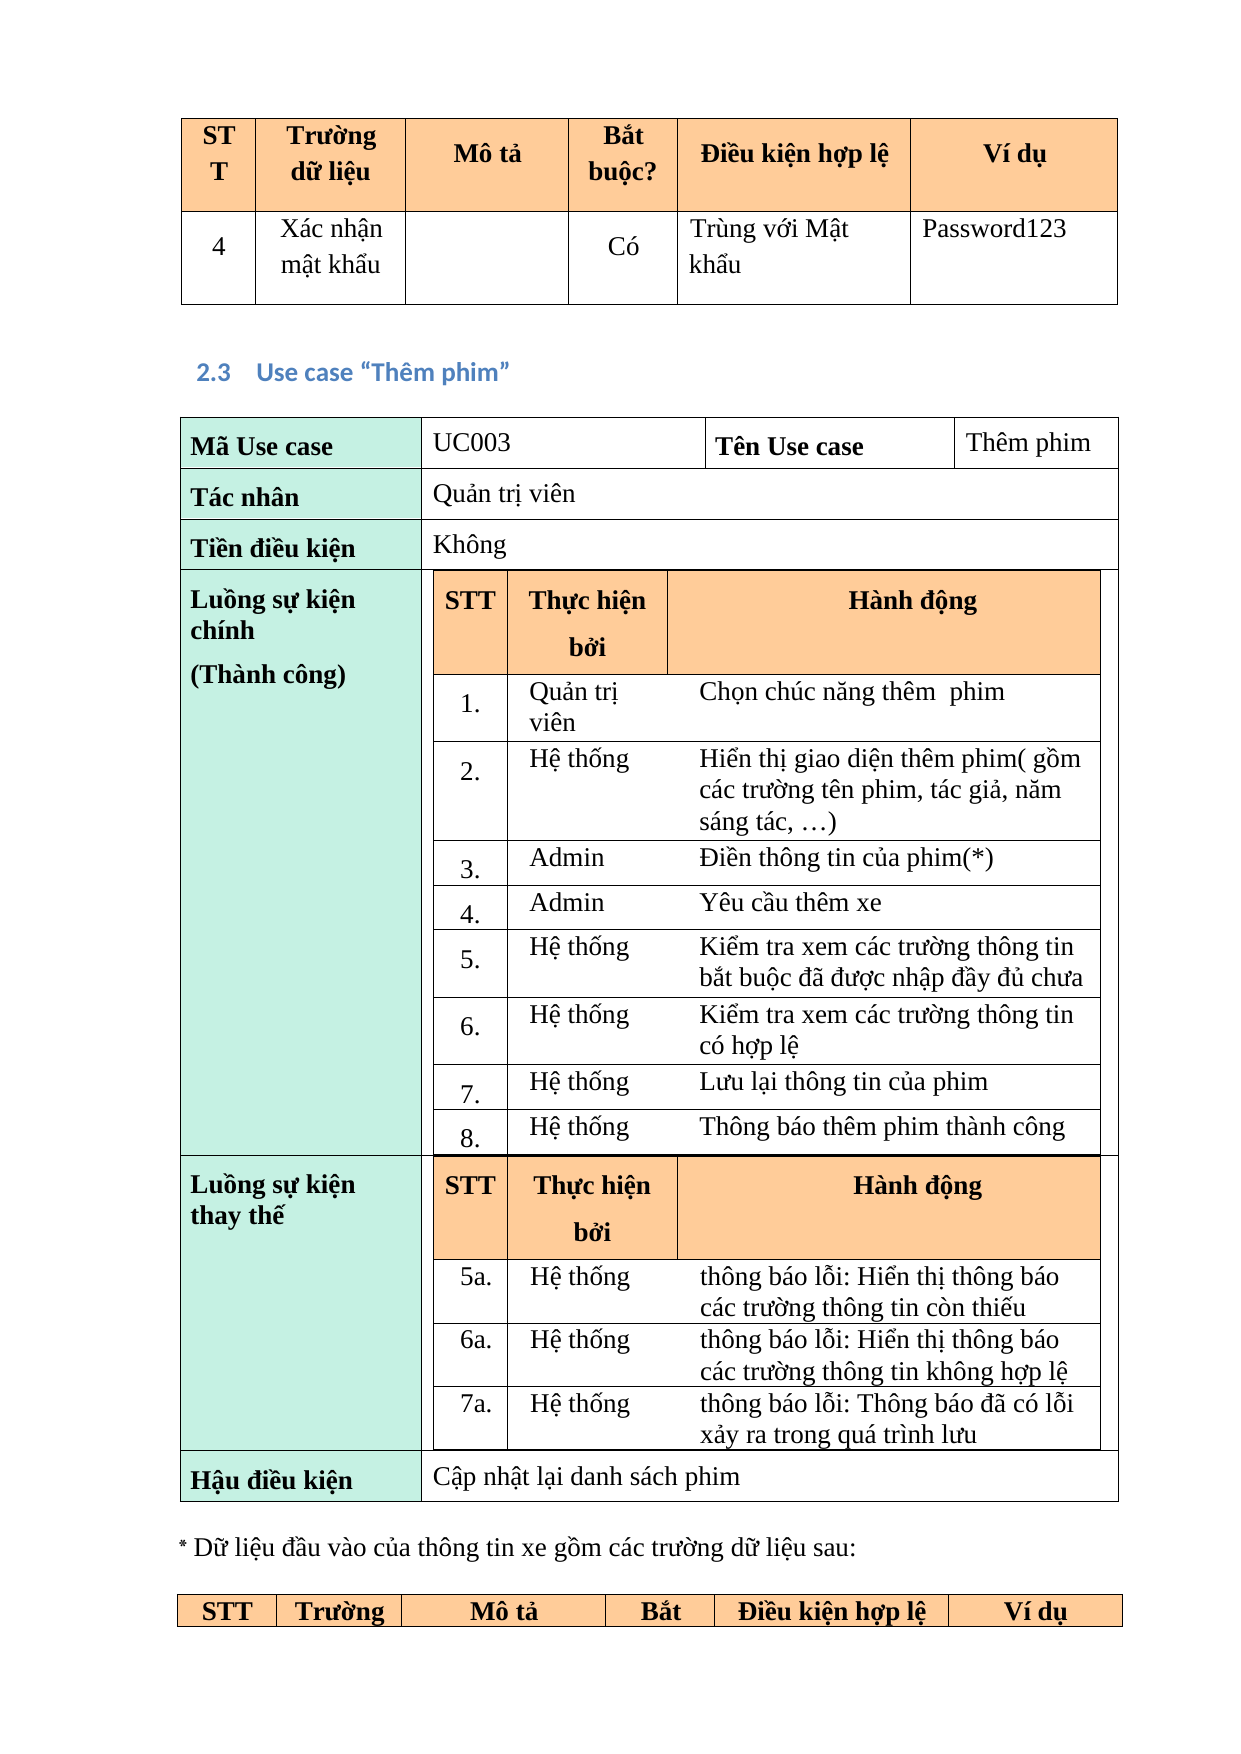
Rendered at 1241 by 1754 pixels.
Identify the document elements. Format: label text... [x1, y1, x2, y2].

table_header Mô tả [402, 1595, 605, 1626]
table_cell Không [422, 520, 1118, 569]
table_cell [508, 886, 1100, 929]
table_cell Có [569, 212, 677, 304]
table_cell [508, 742, 1100, 840]
text * Dữ liệu đầu vào của thông tin xe gồm các trường dữ liệu sau: [177, 1531, 1122, 1563]
table_cell Hậu điều kiện [181, 1451, 421, 1501]
table_cell [434, 1065, 507, 1109]
table_cell [434, 886, 507, 929]
table_cell [422, 570, 433, 1155]
table_cell [508, 1260, 1100, 1323]
table_cell [508, 1065, 1100, 1109]
table_cell Quản trị viên [422, 469, 1118, 518]
table_cell Password123 [911, 212, 1117, 304]
table_cell [508, 998, 1100, 1064]
table_header Bắt buộc? [606, 1595, 714, 1626]
table_cell [1101, 570, 1118, 1155]
table_header Điều kiện hợp lệ [715, 1595, 948, 1626]
table_header STT [182, 119, 255, 211]
table_cell [434, 675, 507, 741]
table_cell [434, 1110, 507, 1154]
table_header Bắt buộc? [569, 119, 677, 211]
table_cell Trùng với Mật khẩu [678, 212, 910, 304]
table_header Trường dữ liệu [277, 1595, 401, 1626]
table_cell [508, 675, 1100, 741]
table_cell Tác nhân [181, 469, 421, 518]
table_cell [434, 841, 507, 885]
table_header Tên Use case [706, 418, 954, 467]
table_header Điều kiện hợp lệ [678, 119, 910, 211]
table_cell [508, 1387, 1100, 1449]
table_header Ví dụ [949, 1595, 1122, 1626]
table_cell Tiền điều kiện [181, 520, 421, 569]
table_cell [434, 930, 507, 997]
table_cell [406, 212, 568, 304]
table_cell [434, 1324, 507, 1386]
table_cell 4 [182, 212, 255, 304]
table_cell [508, 1110, 1100, 1154]
table_header Mã Use case [181, 418, 421, 467]
table_header Mô tả [406, 119, 568, 211]
table_header STT [178, 1595, 276, 1626]
table_cell [434, 1387, 507, 1449]
table_cell [508, 930, 1100, 997]
table_cell [1101, 1156, 1118, 1450]
table_header Ví dụ [911, 119, 1117, 211]
table_header Thêm phim [955, 418, 1118, 467]
table_cell [422, 1156, 433, 1450]
table_cell Xác nhận mật khẩu [256, 212, 405, 304]
table_cell [508, 841, 1100, 885]
table_cell [508, 1324, 1100, 1386]
table_cell Luồng sự kiện chính (Thành công) [181, 570, 421, 1155]
table_header Trường dữ liệu [256, 119, 405, 211]
subtitle Use case “Thêm phim” [196, 355, 1122, 388]
table_cell Cập nhật lại danh sách phim [422, 1451, 1118, 1501]
table_header UC003 [422, 418, 705, 467]
table_cell [434, 742, 507, 840]
table_cell [434, 1260, 507, 1323]
table_cell Luồng sự kiện thay thế [181, 1156, 421, 1450]
table_cell [434, 998, 507, 1064]
